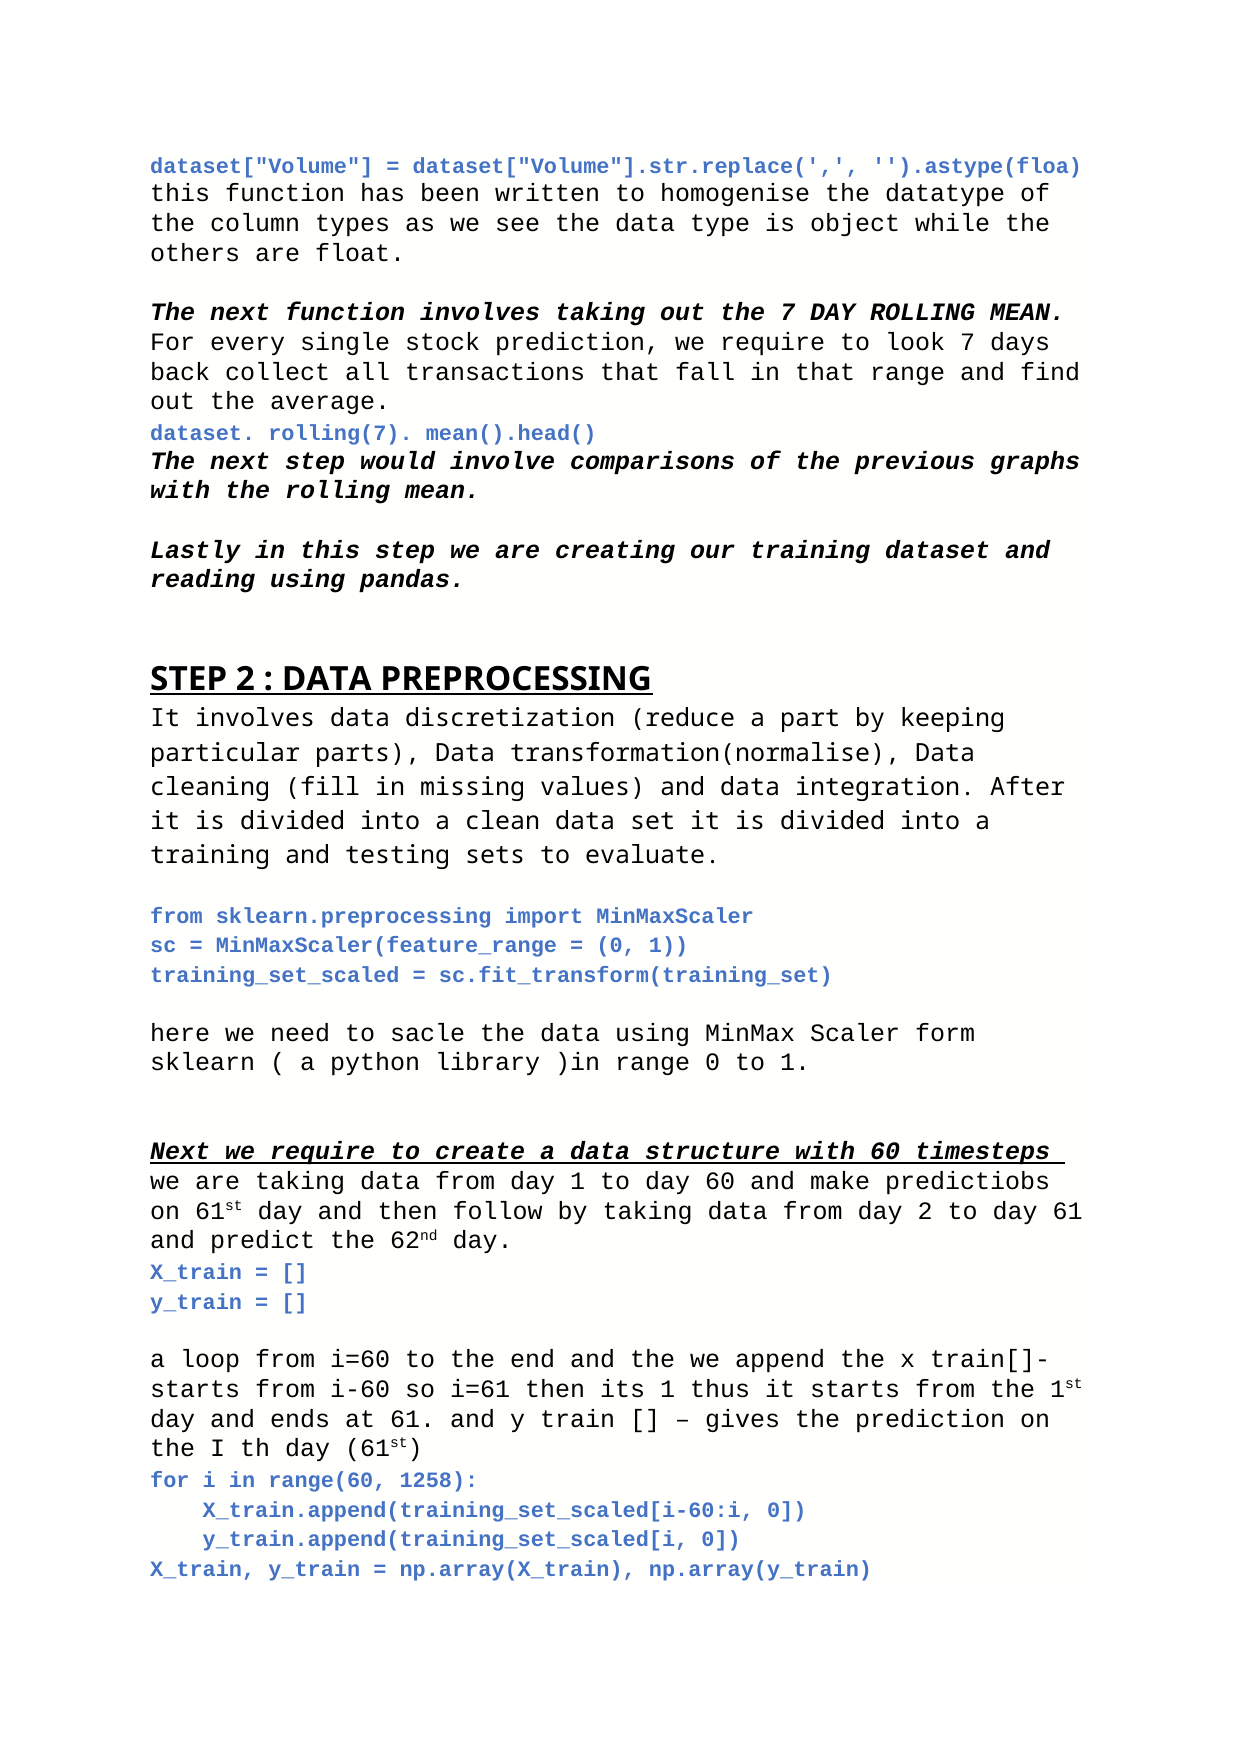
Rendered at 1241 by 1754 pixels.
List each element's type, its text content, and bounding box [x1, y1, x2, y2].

text training_set_scaled = sc.fit_transform(training_set) [150, 959, 1090, 989]
text It involves data discretization (reduce a part by keeping particular parts), Data transformation(normalise), Data cleaning (fill in missing values) and data integration. After it is divided into a clean data set it is divided into a training and testing sets to evaluate. [150, 700, 1090, 870]
text dataset["Volume"] = dataset["Volume"].str.replace(',', '').astype(floa) [150, 150, 1090, 180]
text a loop from i=60 to the end and the we append the x train[]- starts from i-60 so i=61 then its 1 thus it starts from the 1st day and ends at 61. and y train [] – gives the prediction on the I th day (61st) [150, 1345, 1090, 1464]
text y_train.append(training_set_scaled[i, 0]) [150, 1523, 1090, 1553]
text Next we require to create a data structure with 60 timesteps we are taking data from day 1 to day 60 and make predictiobs on 61st day and then follow by taking data from day 2 to day 61 and predict the 62nd day. [150, 1138, 1090, 1256]
text from sklearn.preprocessing import MinMaxScaler [150, 900, 1090, 930]
text X_train, y_train = np.array(X_train), np.array(y_train) [150, 1553, 1090, 1583]
text STEP 2 : DATA PREPROCESSING [150, 655, 1090, 700]
text for i in range(60, 1258): [150, 1464, 1090, 1494]
text The next step would involve comparisons of the previous graphs with the rolling mean. [150, 447, 1090, 506]
text X_train.append(training_set_scaled[i-60:i, 0]) [150, 1494, 1090, 1523]
text dataset. rolling(7). mean().head() [150, 417, 1090, 447]
text Lastly in this step we are creating our training dataset and reading using pandas. [150, 536, 1090, 595]
text this function has been written to homogenise the datatype of the column types as we see the data type is object while the others are float. [150, 180, 1090, 269]
text sc = MinMaxScaler(feature_range = (0, 1)) [150, 930, 1090, 959]
text here we need to sacle the data using MinMax Scaler form sklearn ( a python library )in range 0 to 1. [150, 1019, 1090, 1078]
text The next function involves taking out the 7 DAY ROLLING MEAN. For every single stock prediction, we require to look 7 days back collect all transactions that fall in that range and find out the average. [150, 298, 1090, 417]
text X_train = [] [150, 1256, 1090, 1286]
text y_train = [] [150, 1286, 1090, 1316]
